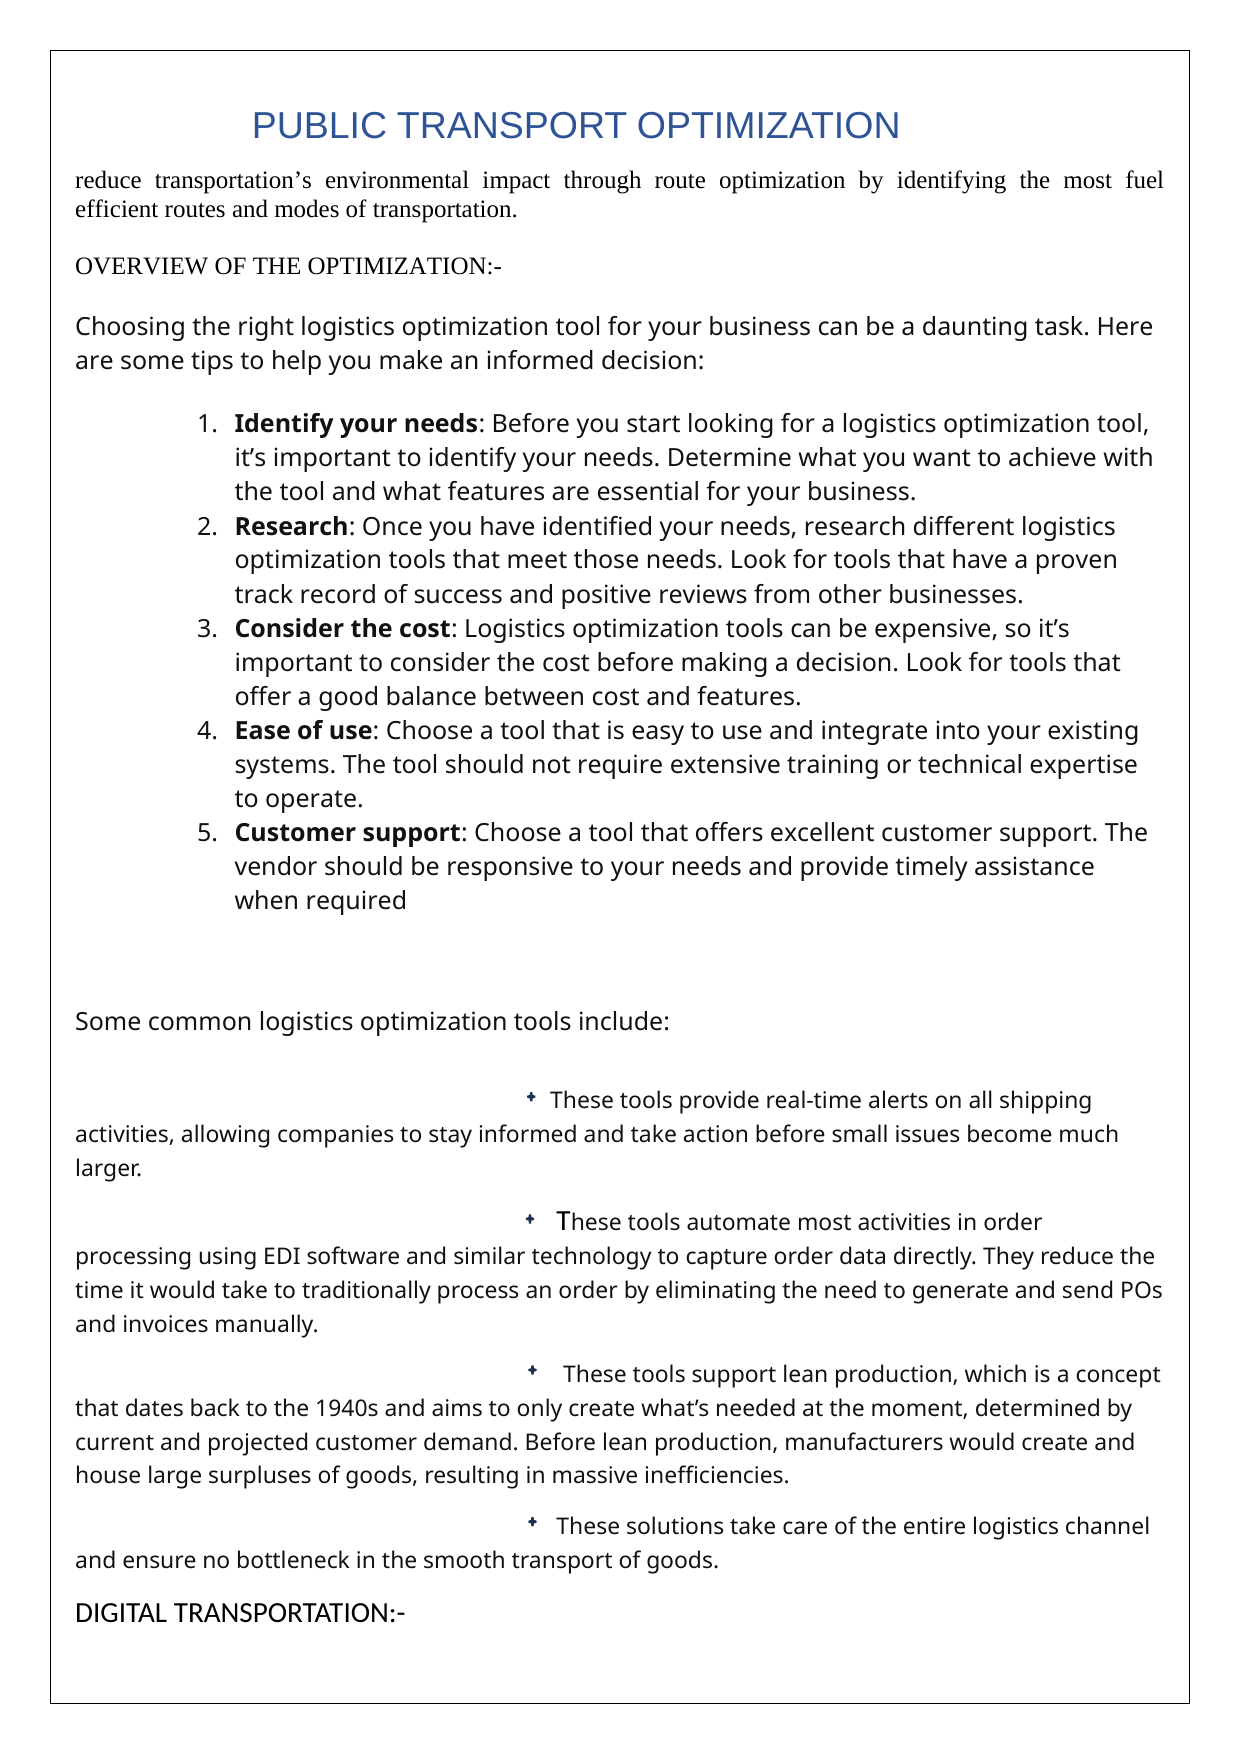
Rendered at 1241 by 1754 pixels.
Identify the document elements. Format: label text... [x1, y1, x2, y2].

text Some common logistics optimization tools include: [75, 1003, 1165, 1037]
text DIGITAL TRANSPORTATION:- [75, 1594, 1165, 1629]
text These tools automate most activities in order processing using EDI software and similar technology to capture order data directly. They reduce the time it would take to traditionally process an order by eliminating the need to generate and send POs and invoices manually. [75, 1202, 1165, 1339]
list Customer support: Choose a tool that offers excellent customer support. The vendor should be responsive to your needs and provide timely assistance when required [197, 815, 1165, 917]
text These solutions take care of the entire logistics channel and ensure no bottleneck in the smooth transport of goods. [75, 1510, 1165, 1575]
text These tools support lean production, which is a concept that dates back to the 1940s and aims to only create what’s needed at the moment, determined by current and projected customer demand. Before lean production, manufacturers would create and house large surpluses of goods, resulting in massive inefficiencies. [75, 1358, 1165, 1491]
text Choosing the right logistics optimization tool for your business can be a daunting task. Here are some tips to help you make an informed decision: [75, 309, 1165, 377]
list Consider the cost: Logistics optimization tools can be expensive, so it’s important to consider the cost before making a decision. Look for tools that offer a good balance between cost and features. [197, 610, 1165, 712]
list Ease of use: Choose a tool that is easy to use and integrate into your existing systems. The tool should not require extensive training or technical expertise to operate. [197, 712, 1165, 815]
text OVERVIEW OF THE OPTIMIZATION:- [75, 251, 1165, 280]
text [75, 165, 1165, 222]
text These tools provide real-time alerts on all shipping activities, allowing companies to stay informed and take action before small issues become much larger. [75, 1084, 1165, 1183]
list Identify your needs: Before you start looking for a logistics optimization tool, it’s important to identify your needs. Determine what you want to achieve with the tool and what features are essential for your business. [197, 406, 1165, 508]
list Research: Once you have identified your needs, research different logistics optimization tools that meet those needs. Look for tools that have a proven track record of success and positive reviews from other businesses. [197, 508, 1165, 610]
